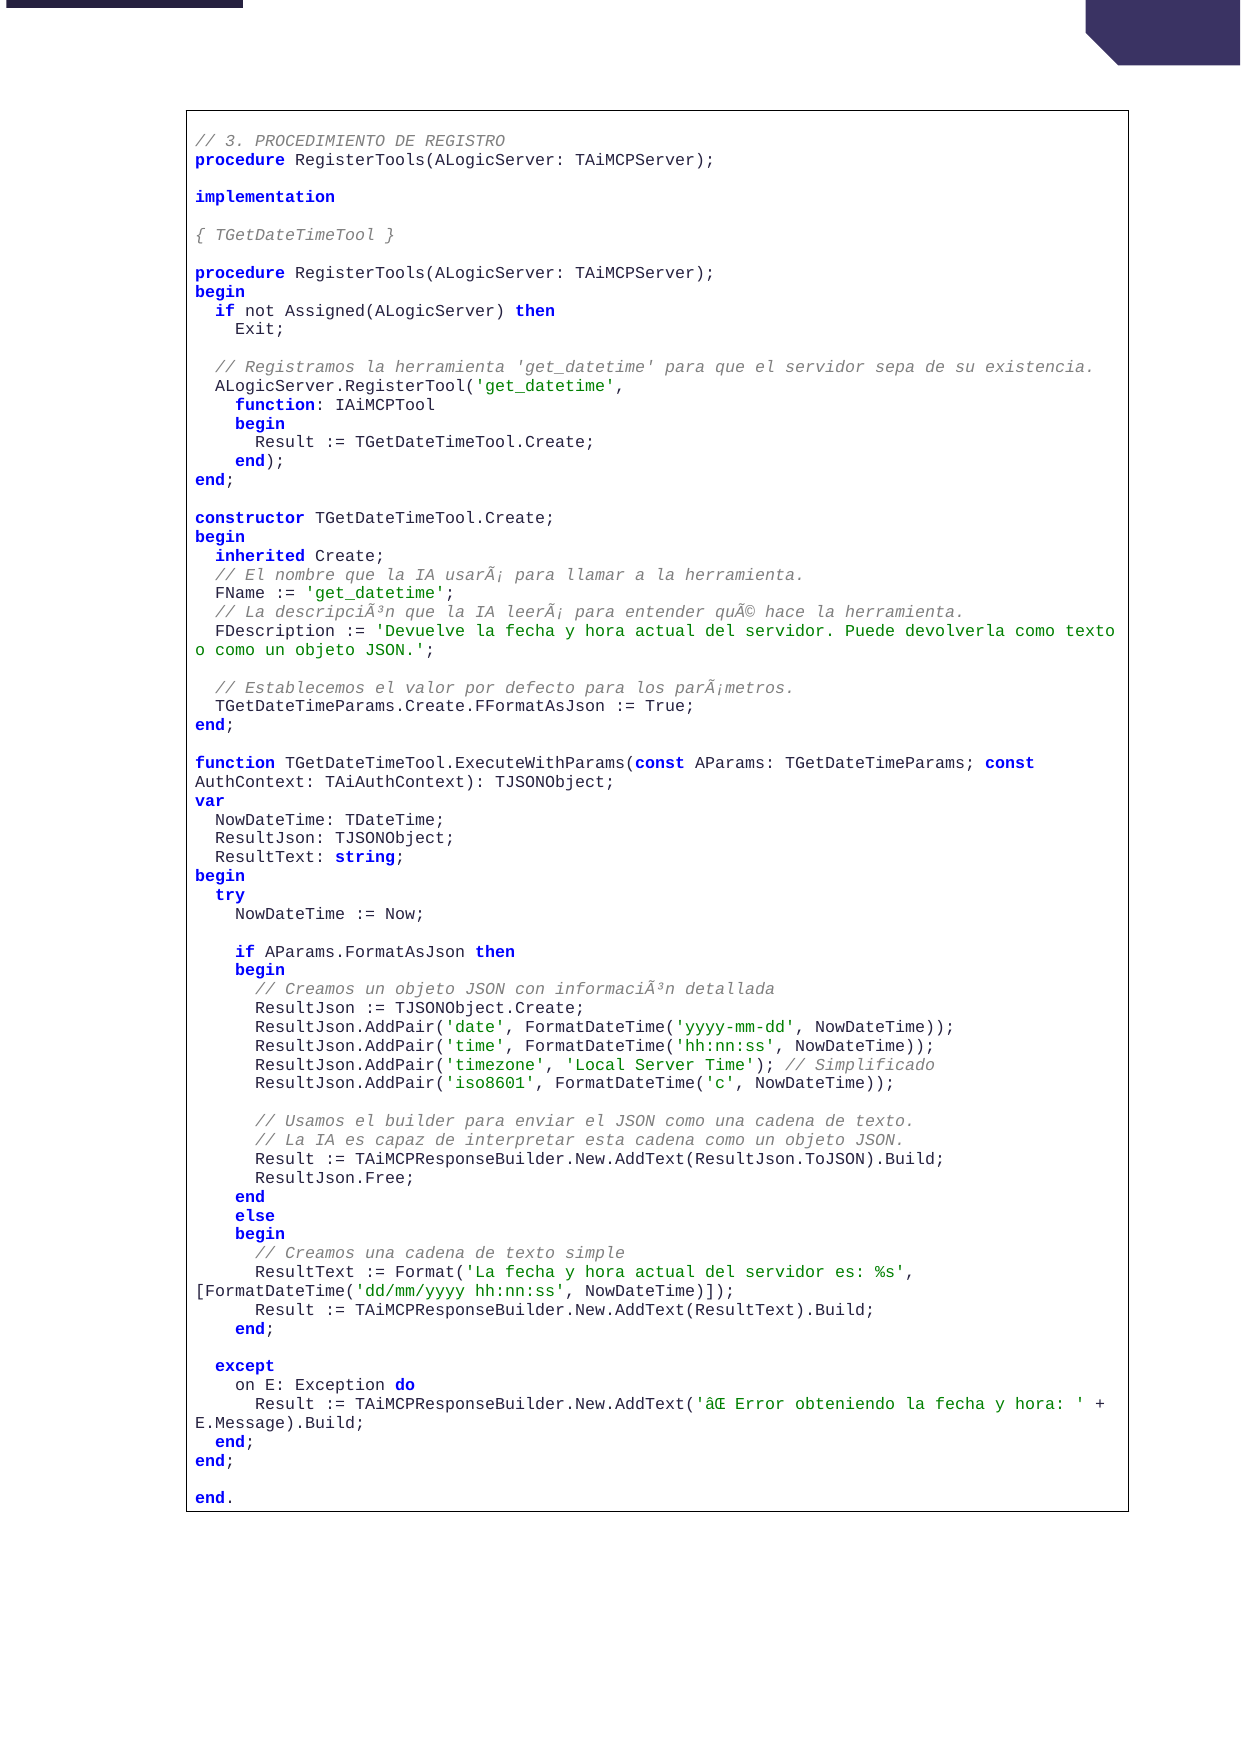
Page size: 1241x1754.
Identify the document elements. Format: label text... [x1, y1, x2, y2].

text else [187, 1204, 1128, 1223]
text end. [187, 1487, 1128, 1511]
text begin [187, 280, 1128, 299]
text on E: Exception do [187, 1374, 1128, 1392]
text end; [187, 1430, 1128, 1449]
text // 3. PROCEDIMIENTO DE REGISTRO [187, 129, 1128, 148]
text ResultJson.AddPair('timezone', 'Local Server Time'); // Simplificado [187, 1053, 1128, 1072]
text begin [187, 959, 1128, 978]
text TGetDateTimeParams.Create.FFormatAsJson := True; [187, 695, 1128, 714]
text implementation [187, 186, 1128, 208]
text begin [187, 1223, 1128, 1242]
text begin [187, 525, 1128, 544]
text ResultJson: TJSONObject; [187, 827, 1128, 846]
text // La IA es capaz de interpretar esta cadena como un objeto JSON. [187, 1128, 1128, 1147]
text end); [187, 450, 1128, 469]
text ResultJson.Free; [187, 1166, 1128, 1185]
text ResultJson.AddPair('time', FormatDateTime('hh:nn:ss', NowDateTime)); [187, 1034, 1128, 1053]
text { TGetDateTimeTool } [187, 223, 1128, 246]
text NowDateTime := Now; [187, 902, 1128, 924]
text Exit; [187, 318, 1128, 340]
text if not Assigned(ALogicServer) then [187, 299, 1128, 318]
text ResultText := Format('La fecha y hora actual del servidor es: %s', [FormatDateTime('dd/mm/yyyy hh:nn:ss', NowDateTime)]); [187, 1261, 1128, 1298]
text // La descripciÃ³n que la IA leerÃ¡ para entender quÃ© hace la herramienta. [187, 601, 1128, 619]
text begin [187, 412, 1128, 431]
text constructor TGetDateTimeTool.Create; [187, 506, 1128, 525]
text ResultJson.AddPair('iso8601', FormatDateTime('c', NowDateTime)); [187, 1072, 1128, 1094]
text end; [187, 714, 1128, 736]
text end; [187, 1317, 1128, 1339]
text Result := TAiMCPResponseBuilder.New.AddText(ResultJson.ToJSON).Build; [187, 1147, 1128, 1166]
text FDescription := 'Devuelve la fecha y hora actual del servidor. Puede devolverla como texto o como un objeto JSON.'; [187, 619, 1128, 660]
text end; [187, 469, 1128, 491]
text function TGetDateTimeTool.ExecuteWithParams(const AParams: TGetDateTimeParams; const AuthContext: TAiAuthContext): TJSONObject; [187, 751, 1128, 789]
text // El nombre que la IA usarÃ¡ para llamar a la herramienta. [187, 563, 1128, 582]
text // Registramos la herramienta 'get_datetime' para que el servidor sepa de su existencia. [187, 356, 1128, 374]
text var [187, 789, 1128, 808]
text end [187, 1185, 1128, 1204]
text NowDateTime: TDateTime; [187, 808, 1128, 827]
text Result := TGetDateTimeTool.Create; [187, 431, 1128, 450]
text procedure RegisterTools(ALogicServer: TAiMCPServer); [187, 261, 1128, 280]
text ResultJson.AddPair('date', FormatDateTime('yyyy-mm-dd', NowDateTime)); [187, 1015, 1128, 1034]
text except [187, 1355, 1128, 1374]
text FName := 'get_datetime'; [187, 582, 1128, 601]
text Result := TAiMCPResponseBuilder.New.AddText(ResultText).Build; [187, 1298, 1128, 1317]
text ALogicServer.RegisterTool('get_datetime', [187, 374, 1128, 393]
text function: IAiMCPTool [187, 393, 1128, 412]
text // Creamos una cadena de texto simple [187, 1242, 1128, 1261]
text begin [187, 864, 1128, 883]
text // Creamos un objeto JSON con informaciÃ³n detallada [187, 978, 1128, 997]
text inherited Create; [187, 544, 1128, 563]
text try [187, 883, 1128, 902]
text // Usamos el builder para enviar el JSON como una cadena de texto. [187, 1110, 1128, 1128]
text if AParams.FormatAsJson then [187, 940, 1128, 959]
text ResultText: string; [187, 846, 1128, 864]
text Result := TAiMCPResponseBuilder.New.AddText('âŒ Error obteniendo la fecha y hora: ' + E.Message).Build; [187, 1392, 1128, 1430]
text ResultJson := TJSONObject.Create; [187, 997, 1128, 1015]
text procedure RegisterTools(ALogicServer: TAiMCPServer); [187, 148, 1128, 170]
text // Establecemos el valor por defecto para los parÃ¡metros. [187, 676, 1128, 695]
text end; [187, 1449, 1128, 1471]
